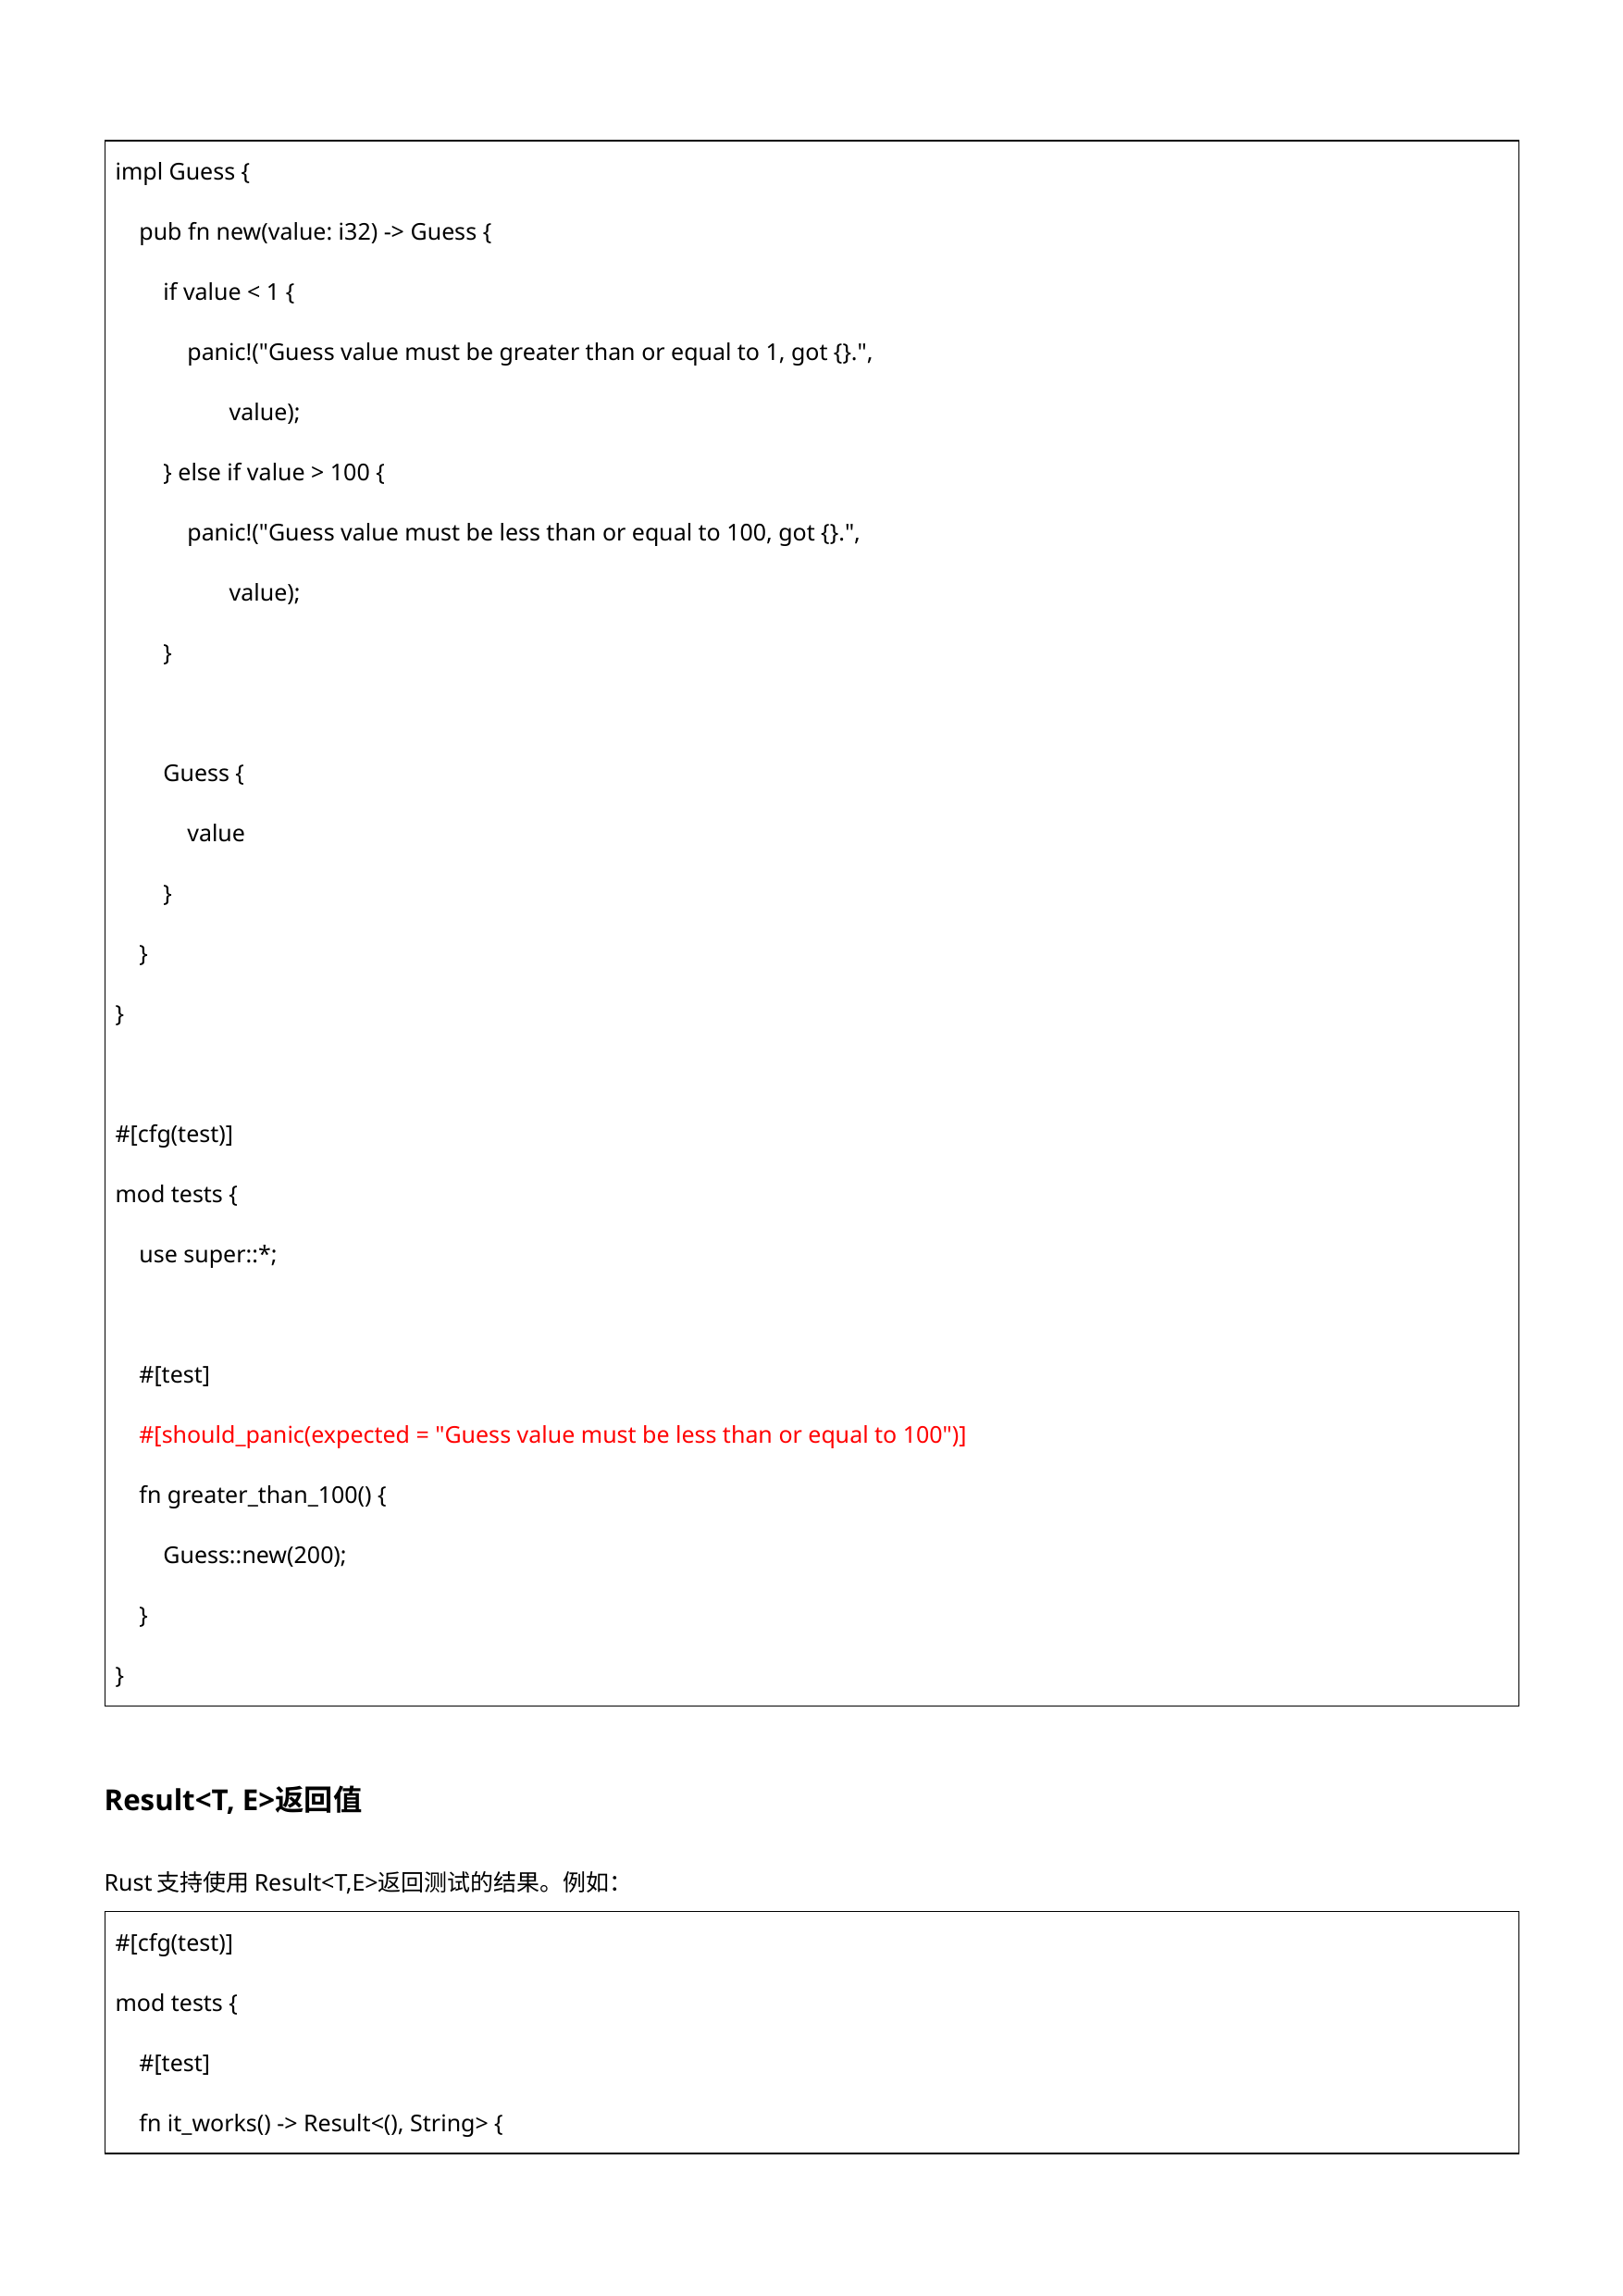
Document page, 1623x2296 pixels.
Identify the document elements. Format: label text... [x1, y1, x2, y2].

subtitle Result<T, E>返回值 [104, 1769, 1518, 1829]
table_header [105, 1912, 1518, 2153]
text Rust支持使用Result<T,E>返回测试的结果。例如： [104, 1851, 1518, 1911]
table_header impl Guess { pub fn new(value: i32) -> Guess { if value < 1 { panic!("Guess value must be greater than or equal to 1, got {}.", value); } else if value > 100 { panic!("Guess value must be less than or equal to 100, got {}.", value); } Guess { value } } } #[cfg(test)] mod tests { use super::*; #[test] #[should_panic(expected = "Guess value must be less than or equal to 100")] fn greater_than_100() { Guess::new(200); } } [105, 142, 1518, 1705]
